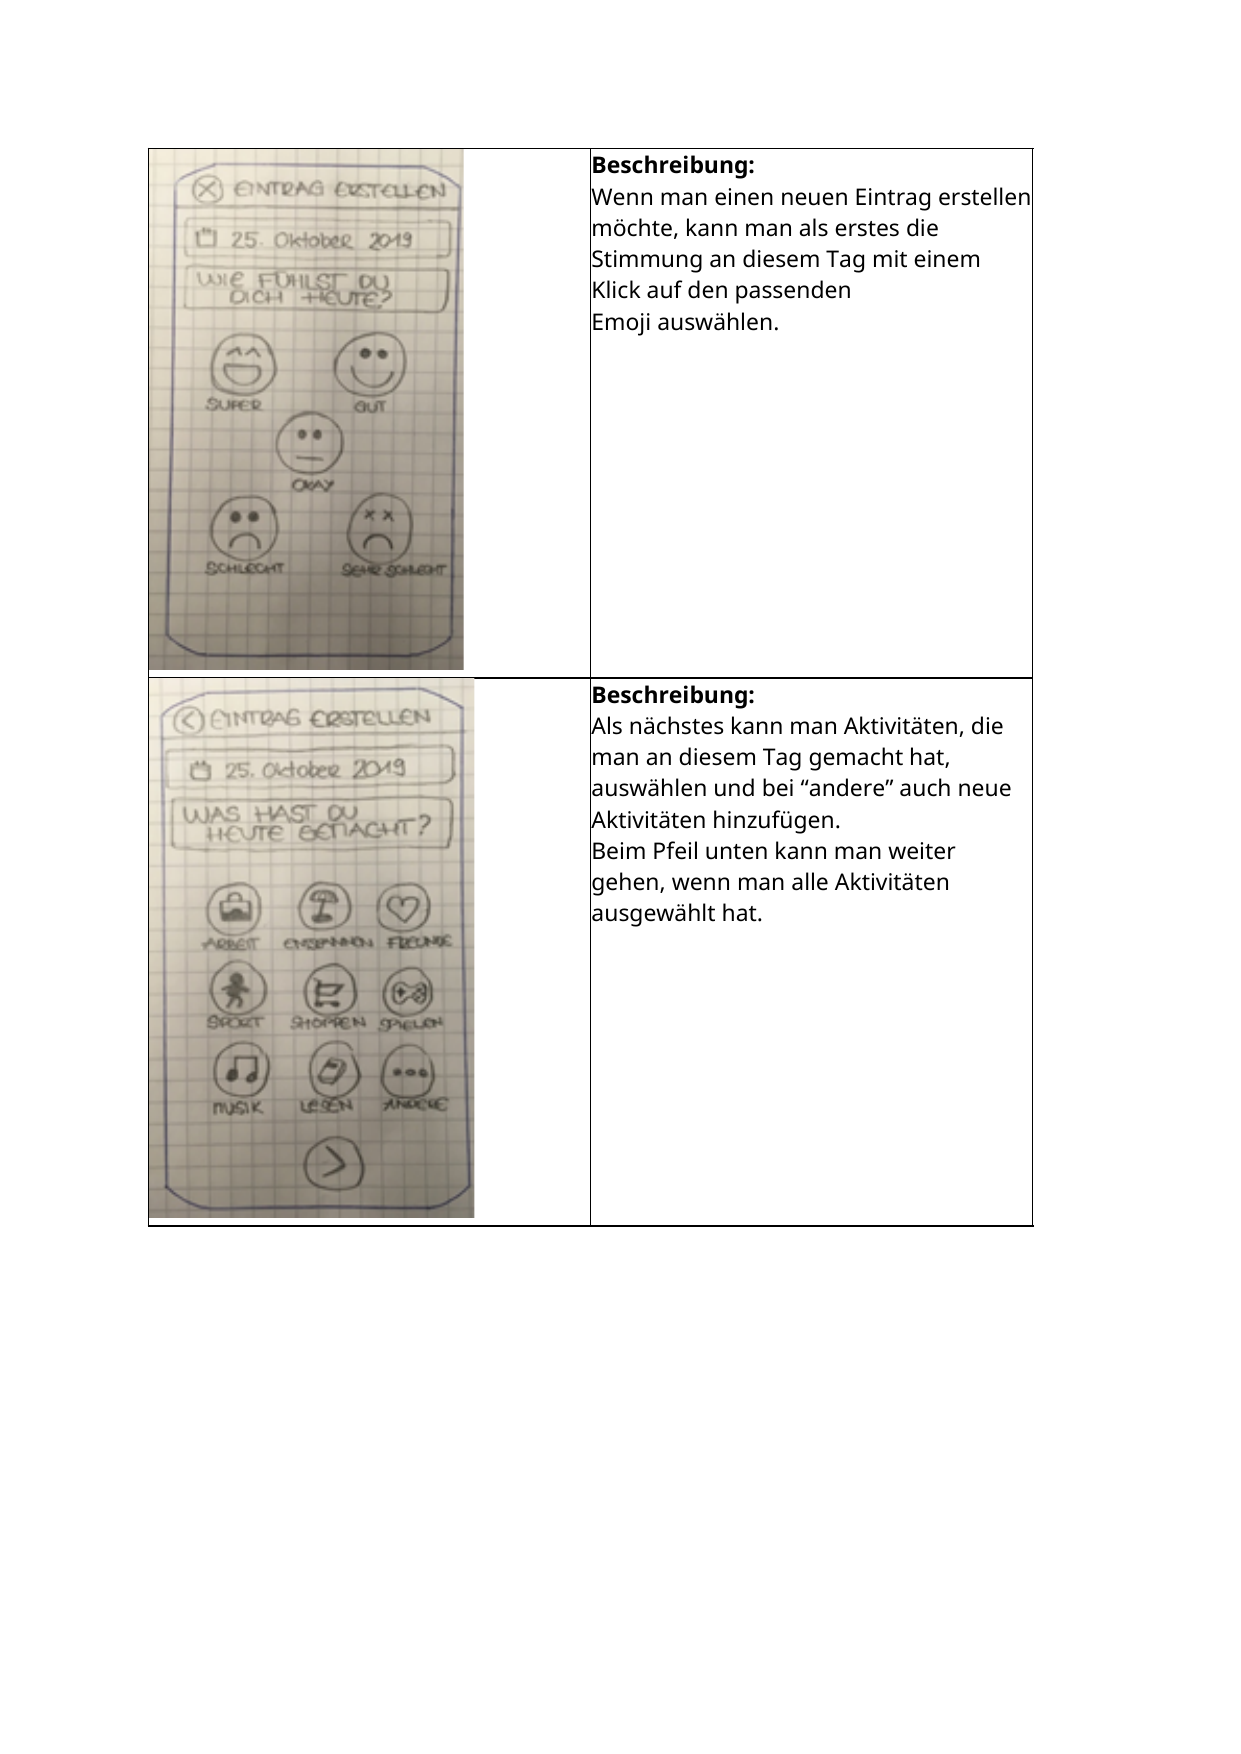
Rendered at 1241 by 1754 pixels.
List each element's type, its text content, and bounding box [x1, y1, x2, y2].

picture [149, 149, 464, 670]
table_cell [149, 679, 590, 1225]
table_cell [149, 149, 590, 677]
table_cell Beschreibung: Wenn man einen neuen Eintrag erstellen möchte, kann man als erstes die Stimmung an diesem Tag mit einem Klick auf den passenden Emoji auswählen. [591, 149, 1032, 677]
picture [149, 678, 475, 1218]
table_cell Beschreibung: Als nächstes kann man Aktivitäten, die man an diesem Tag gemacht hat, auswählen und bei “andere” auch neue Aktivitäten hinzufügen. Beim Pfeil unten kann man weiter gehen, wenn man alle Aktivitäten ausgewählt hat. [591, 679, 1032, 1225]
